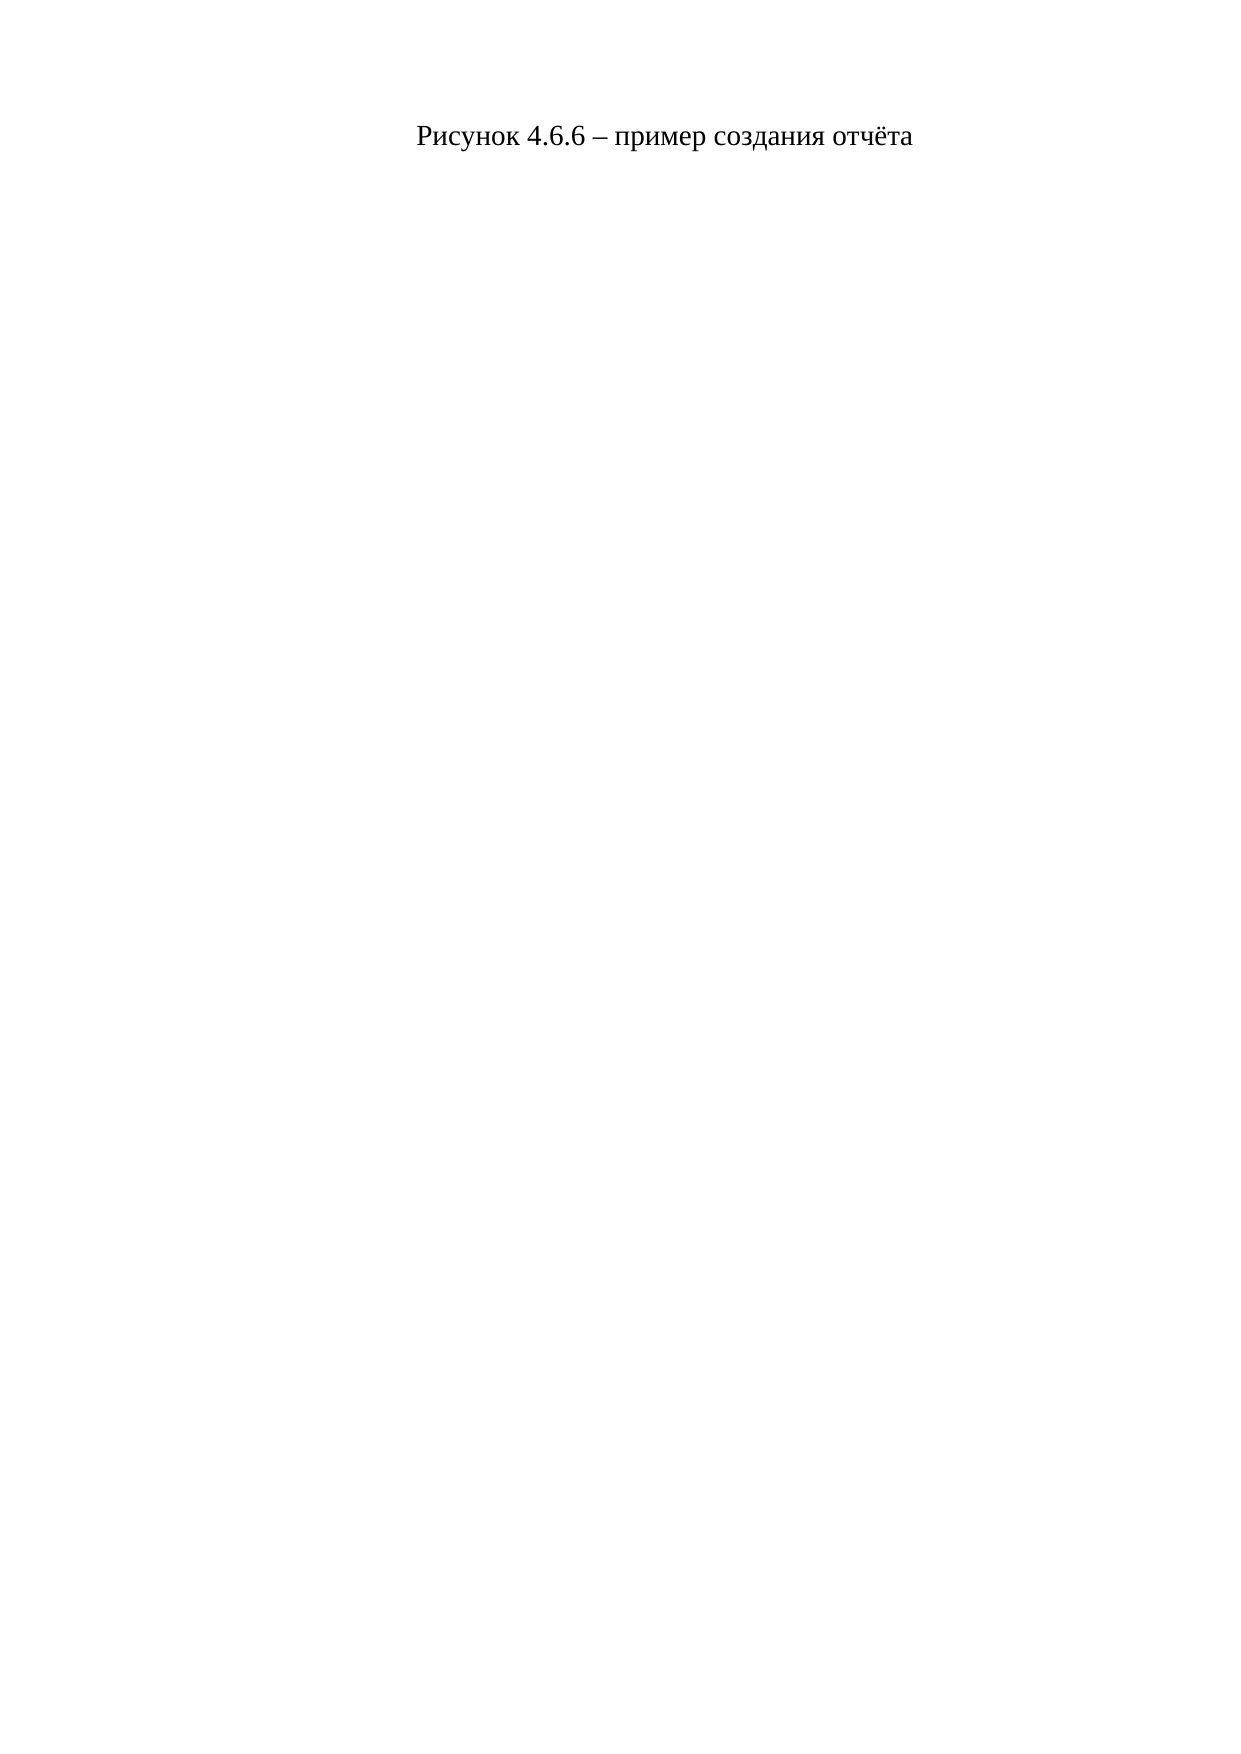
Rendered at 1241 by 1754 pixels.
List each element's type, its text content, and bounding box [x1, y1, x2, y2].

text Рисунок 4.6.6 – пример создания отчёта [177, 118, 1152, 152]
